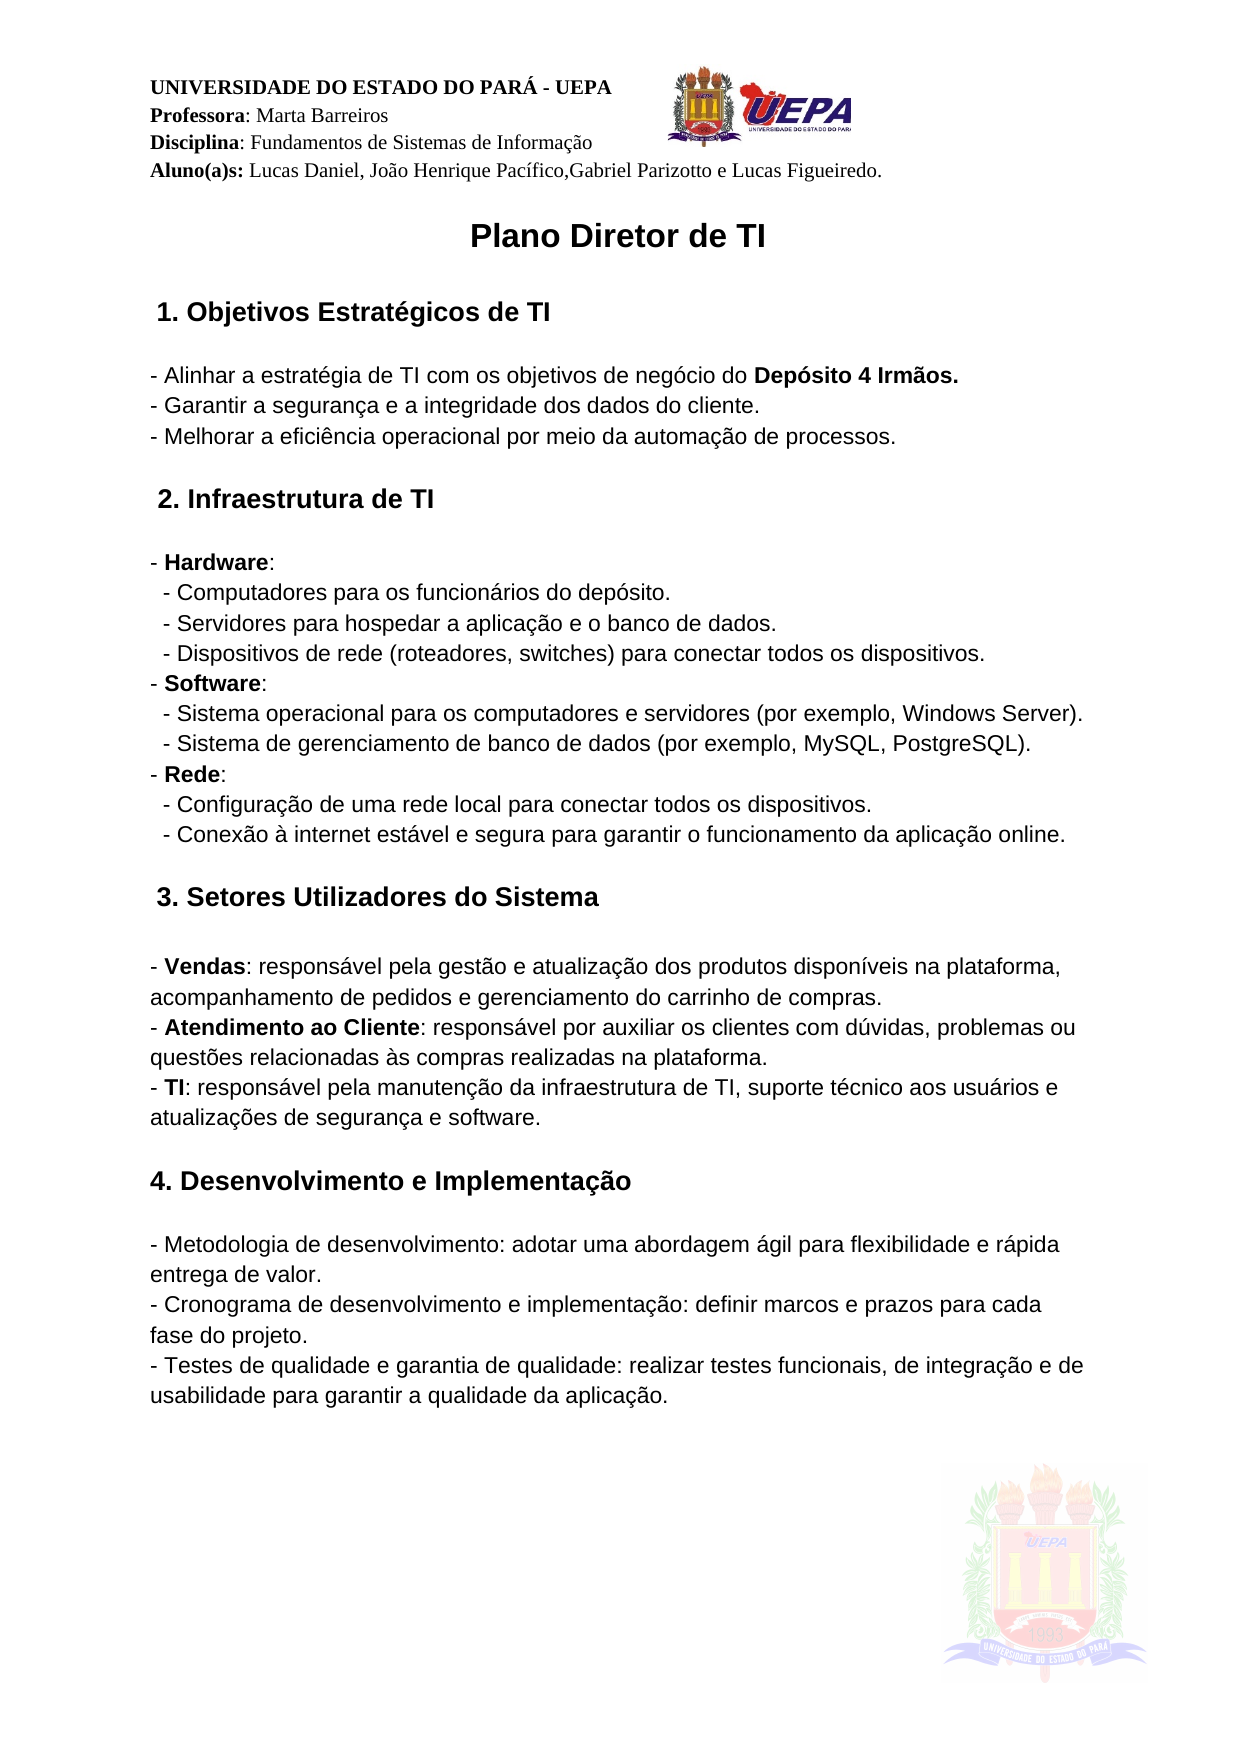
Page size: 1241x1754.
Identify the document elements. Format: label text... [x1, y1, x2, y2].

text Plano Diretor de TI [150, 216, 1090, 254]
text - Sistema de gerenciamento de banco de dados (por exemplo, MySQL, PostgreSQL). [150, 730, 1090, 757]
text - Cronograma de desenvolvimento e implementação: definir marcos e prazos para cada fase do projeto. [150, 1291, 1090, 1348]
text - Configuração de uma rede local para conectar todos os dispositivos. [150, 791, 1090, 817]
text - Hardware: [150, 549, 1090, 576]
text - Vendas: responsável pela gestão e atualização dos produtos disponíveis na plataforma, acompanhamento de pedidos e gerenciamento do carrinho de compras. [150, 953, 1090, 1010]
text - Testes de qualidade e garantia de qualidade: realizar testes funcionais, de integração e de usabilidade para garantir a qualidade da aplicação. [150, 1352, 1090, 1408]
text - Servidores para hospedar a aplicação e o banco de dados. [150, 609, 1090, 636]
text - Sistema operacional para os computadores e servidores (por exemplo, Windows Server). [150, 700, 1090, 727]
text - Atendimento ao Cliente: responsável por auxiliar os clientes com dúvidas, problemas ou questões relacionadas às compras realizadas na plataforma. [150, 1014, 1090, 1070]
text 1. Objetivos Estratégicos de TI [150, 296, 1090, 327]
text 4. Desenvolvimento e Implementação [150, 1165, 1090, 1196]
text - Metodologia de desenvolvimento: adotar uma abordagem ágil para flexibilidade e rápida entrega de valor. [150, 1231, 1090, 1287]
text - Computadores para os funcionários do depósito. [150, 579, 1090, 606]
text - Rede: [150, 761, 1090, 787]
text 2. Infraestrutura de TI [150, 483, 1090, 514]
picture [666, 64, 851, 146]
text - Garantir a segurança e a integridade dos dados do cliente. [150, 392, 1090, 419]
text - Melhorar a eficiência operacional por meio da automação de processos. [150, 423, 1090, 449]
text - Alinhar a estratégia de TI com os objetivos de negócio do Depósito 4 Irmãos. [150, 362, 1090, 388]
text - Conexão à internet estável e segura para garantir o funcionamento da aplicação online. [150, 821, 1090, 847]
text 3. Setores Utilizadores do Sistema [150, 881, 1090, 913]
text - Dispositivos de rede (roteadores, switches) para conectar todos os dispositivos. [150, 640, 1090, 666]
text - TI: responsável pela manutenção da infraestrutura de TI, suporte técnico aos usuários e atualizações de segurança e software. [150, 1074, 1090, 1131]
text - Software: [150, 670, 1090, 696]
